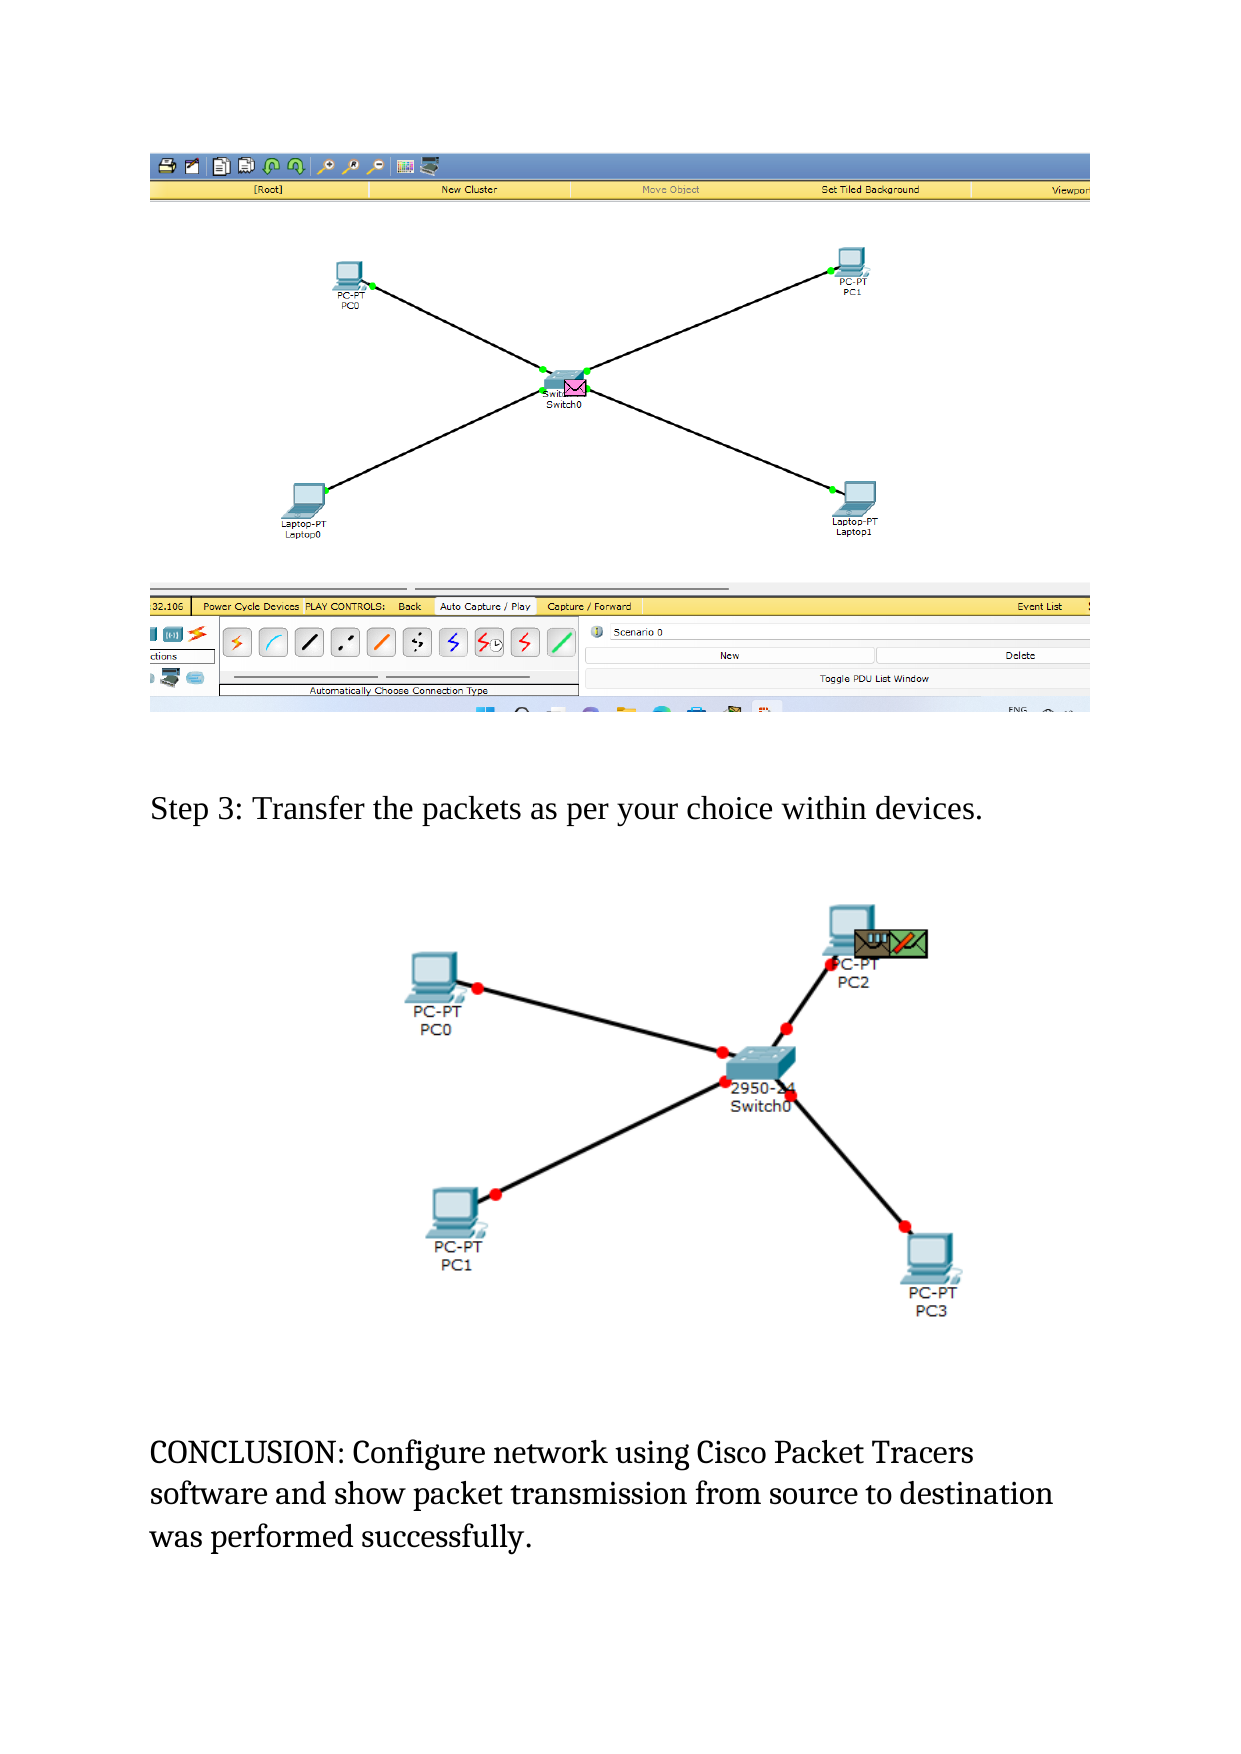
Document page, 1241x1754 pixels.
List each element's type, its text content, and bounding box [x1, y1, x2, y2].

picture [150, 150, 1090, 712]
picture [150, 846, 1091, 1357]
text Step 3: Transfer the packets as per your choice within devices. [150, 788, 1090, 826]
text CONCLUSION: Configure network using Cisco Packet Tracers software and show packet transmission from source to destination was performed successfully. [150, 1433, 1090, 1556]
